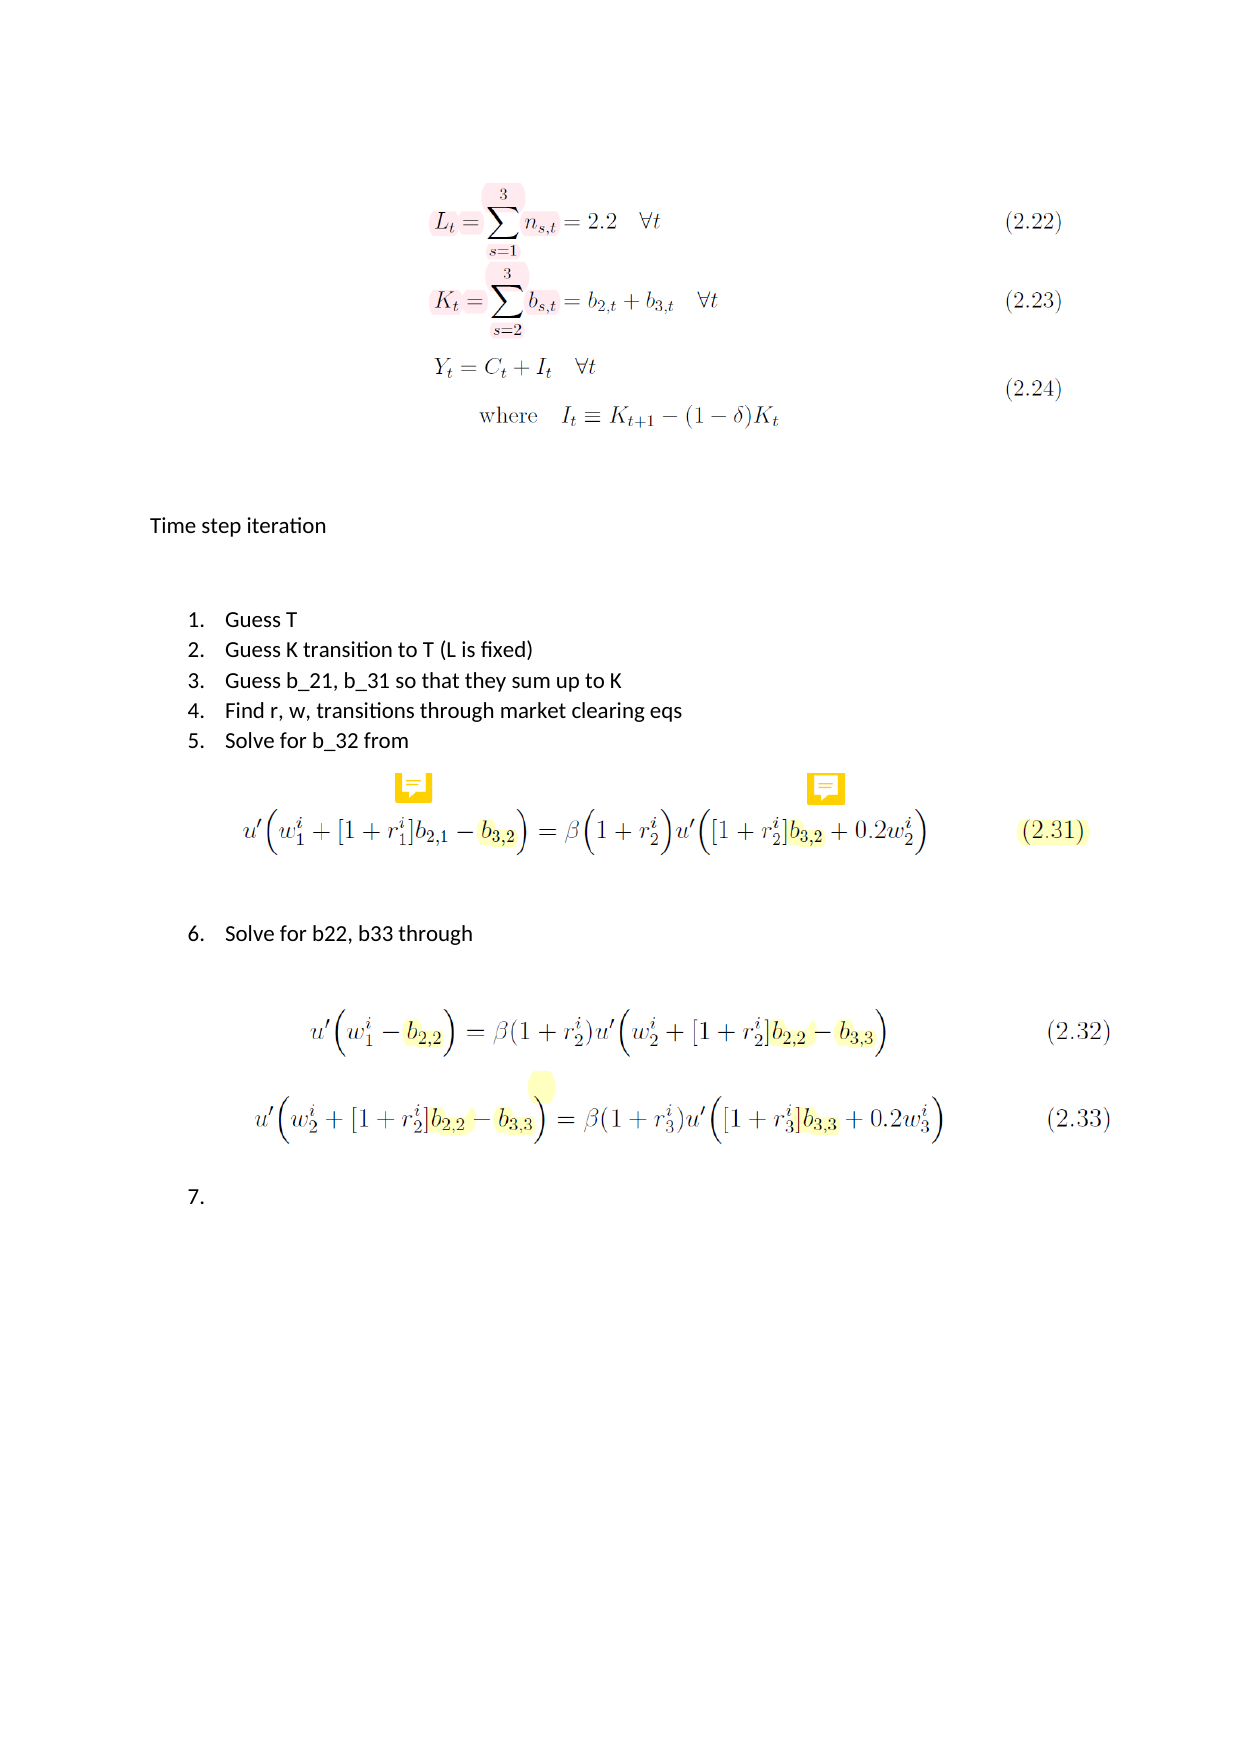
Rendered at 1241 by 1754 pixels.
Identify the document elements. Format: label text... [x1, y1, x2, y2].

list Solve for b22, b33 through [187, 919, 1090, 947]
text Time step iteration [150, 512, 1090, 539]
picture [187, 773, 1128, 901]
list Guess K transition to T (L is fixed) [187, 636, 1090, 663]
picture [150, 150, 1091, 446]
list Guess T [187, 605, 1090, 633]
list Find r, w, transitions through market clearing eqs [187, 696, 1090, 724]
list Solve for b_32 from [187, 726, 1090, 754]
picture [187, 966, 1128, 1164]
list Guess b_21, b_31 so that they sum up to K [187, 666, 1090, 694]
